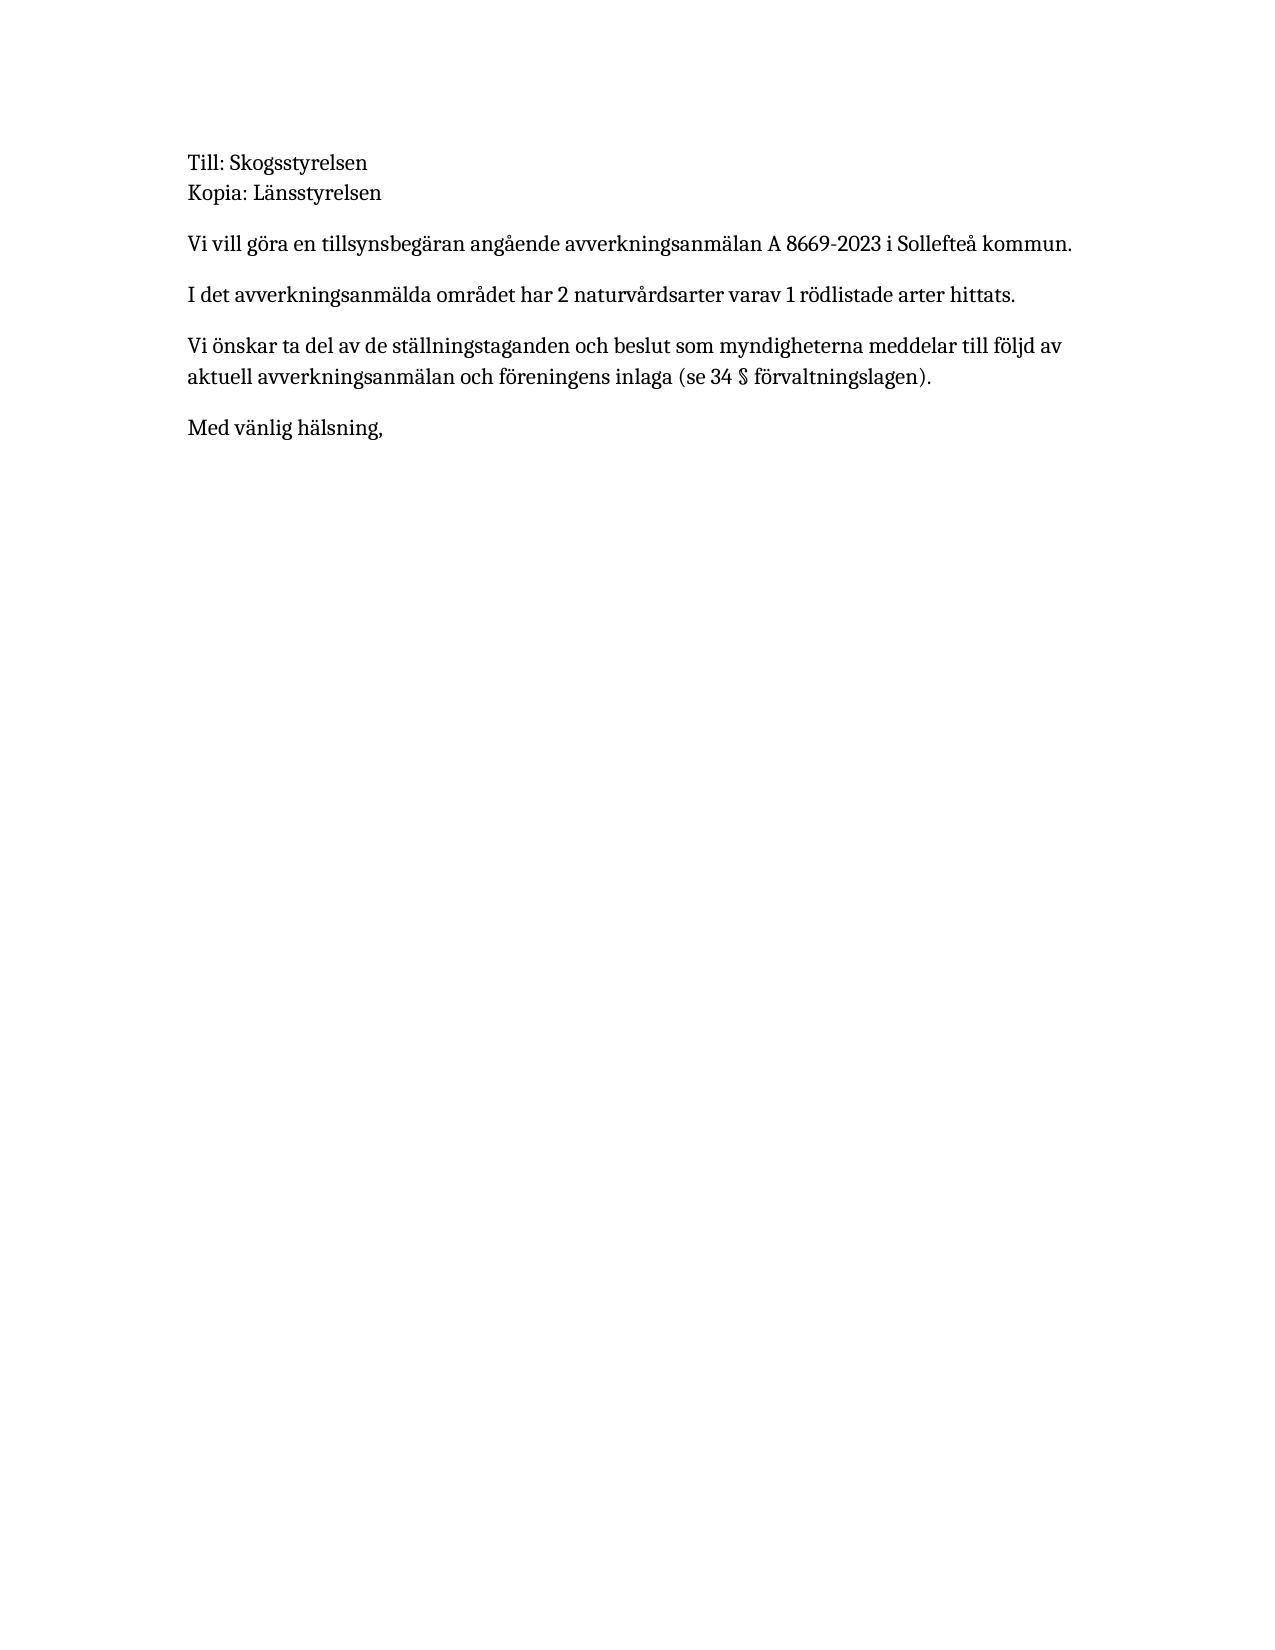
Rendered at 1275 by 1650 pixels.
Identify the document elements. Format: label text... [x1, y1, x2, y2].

text I det avverkningsanmälda området har 2 naturvårdsarter varav 1 rödlistade arter hittats. [187, 282, 1087, 309]
text Med vänlig hälsning, [187, 414, 1087, 471]
text Vi vill göra en tillsynsbegäran angående avverkningsanmälan A 8669-2023 i Sollefteå kommun. [187, 231, 1087, 258]
text Vi önskar ta del av de ställningstaganden och beslut som myndigheterna meddelar till följd av aktuell avverkningsanmälan och föreningens inlaga (se 34 § förvaltningslagen). [187, 333, 1087, 390]
text Till: Skogsstyrelsen Kopia: Länsstyrelsen [187, 150, 1087, 207]
